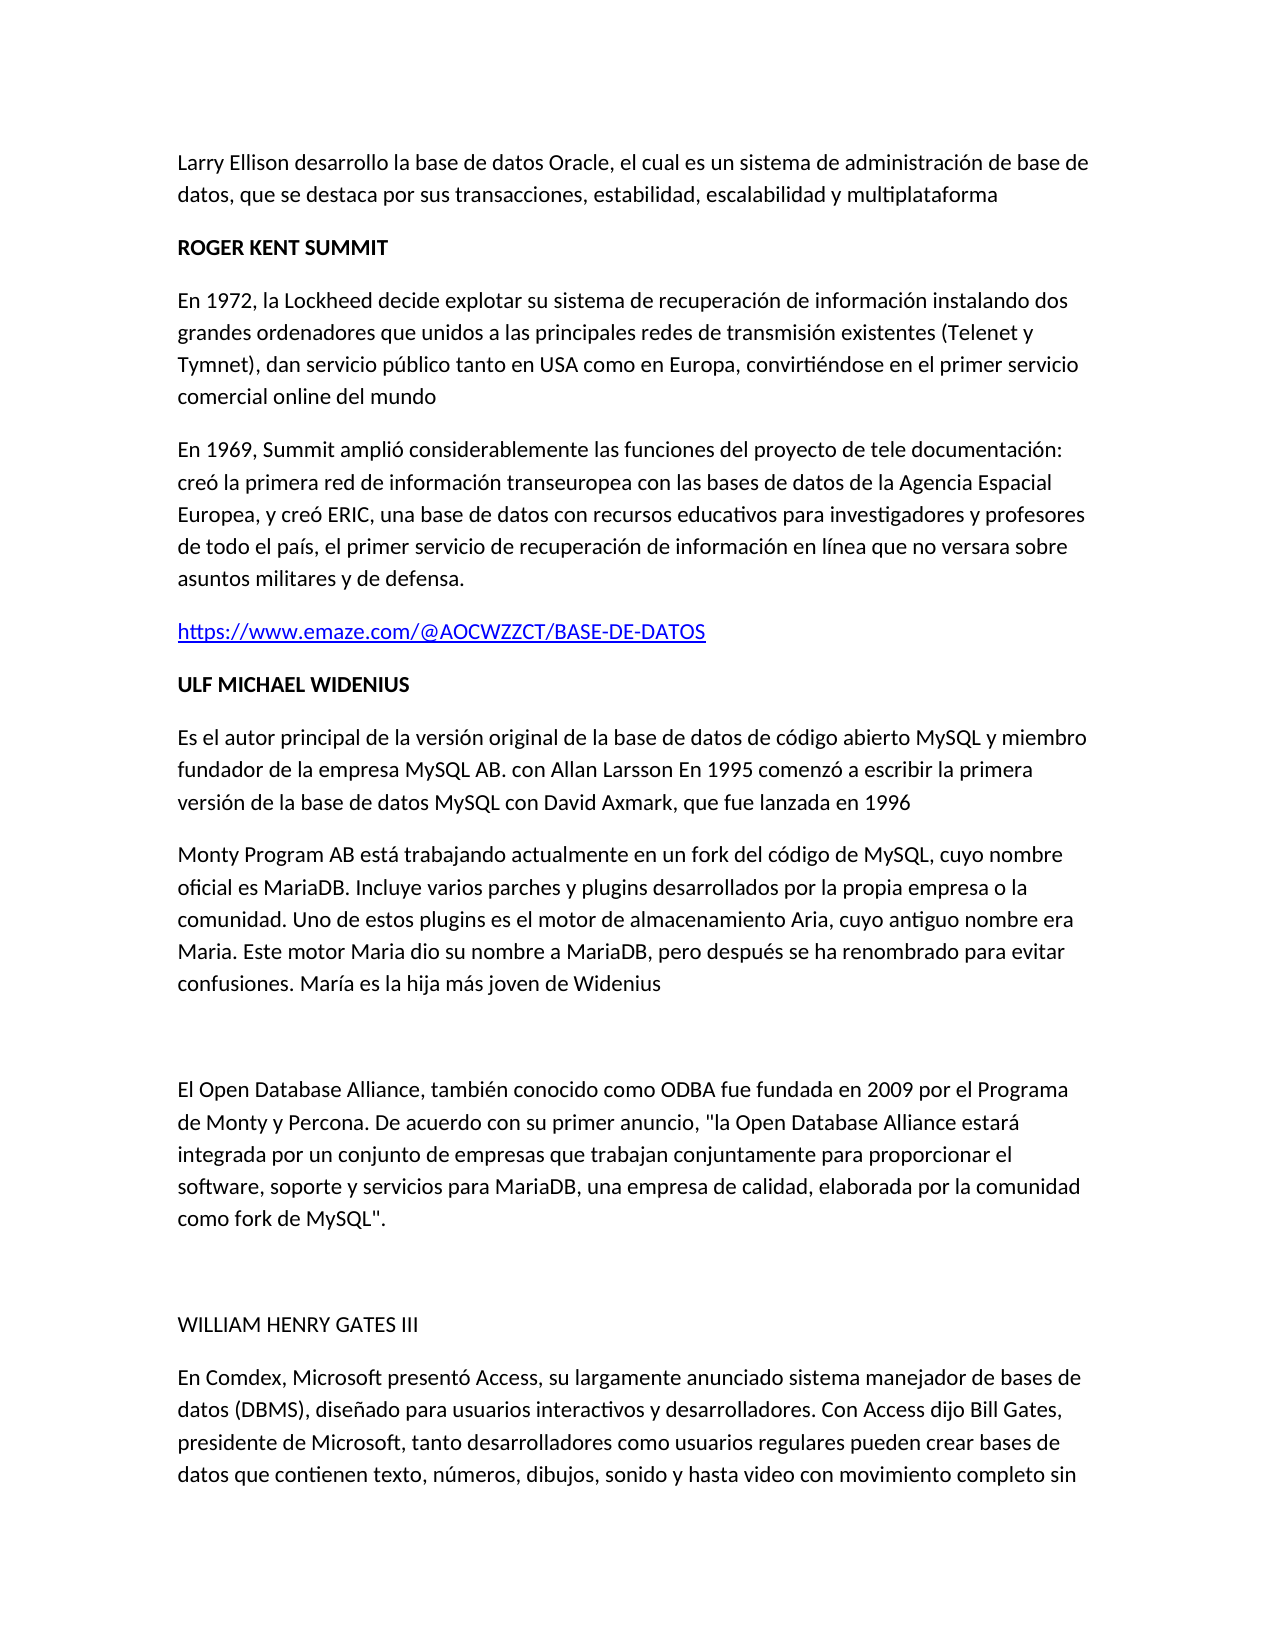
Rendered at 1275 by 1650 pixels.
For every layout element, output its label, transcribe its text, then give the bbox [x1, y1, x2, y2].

text ROGER KENT SUMMIT [177, 233, 1098, 261]
text ULF MICHAEL WIDENIUS [177, 670, 1098, 698]
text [177, 1363, 1098, 1488]
text El Open Database Alliance, también conocido como ODBA fue fundada en 2009 por el Programa de Monty y Percona. De acuerdo con su primer anuncio, "la Open Database Alliance estará integrada por un conjunto de empresas que trabajan conjuntamente para proporcionar el software, soporte y servicios para MariaDB, una empresa de calidad, elaborada por la comunidad como fork de MySQL". [177, 1075, 1098, 1232]
text Larry Ellison desarrollo la base de datos Oracle, el cual es un sistema de administración de base de datos, que se destaca por sus transacciones, estabilidad, escalabilidad y multiplataforma [177, 148, 1098, 208]
text En 1972, la Lockheed decide explotar su sistema de recuperación de información instalando dos grandes ordenadores que unidos a las principales redes de transmisión existentes (Telenet y Tymnet), dan servicio público tanto en USA como en Europa, convirtiéndose en el primer servicio comercial online del mundo [177, 286, 1098, 410]
text WILLIAM HENRY GATES III [177, 1310, 1098, 1338]
text Monty Program AB está trabajando actualmente en un fork del código de MySQL, cuyo nombre oficial es MariaDB. Incluye varios parches y plugins desarrollados por la propia empresa o la comunidad. Uno de estos plugins es el motor de almacenamiento Aria, cuyo antiguo nombre era Maria. Este motor Maria dio su nombre a MariaDB, pero después se ha renombrado para evitar confusiones. María es la hija más joven de Widenius [177, 841, 1098, 997]
text Es el autor principal de la versión original de la base de datos de código abierto MySQL y miembro fundador de la empresa MySQL AB. con Allan Larsson En 1995 comenzó a escribir la primera versión de la base de datos MySQL con David Axmark, que fue lanzada en 1996 [177, 723, 1098, 816]
text https://www.emaze.com/@AOCWZZCT/BASE-DE-DATOS [177, 617, 1098, 645]
text En 1969, Summit amplió considerablemente las funciones del proyecto de tele documentación: creó la primera red de información transeuropea con las bases de datos de la Agencia Espacial Europea, y creó ERIC, una base de datos con recursos educativos para investigadores y profesores de todo el país, el primer servicio de recuperación de información en línea que no versara sobre asuntos militares y de defensa. [177, 435, 1098, 592]
